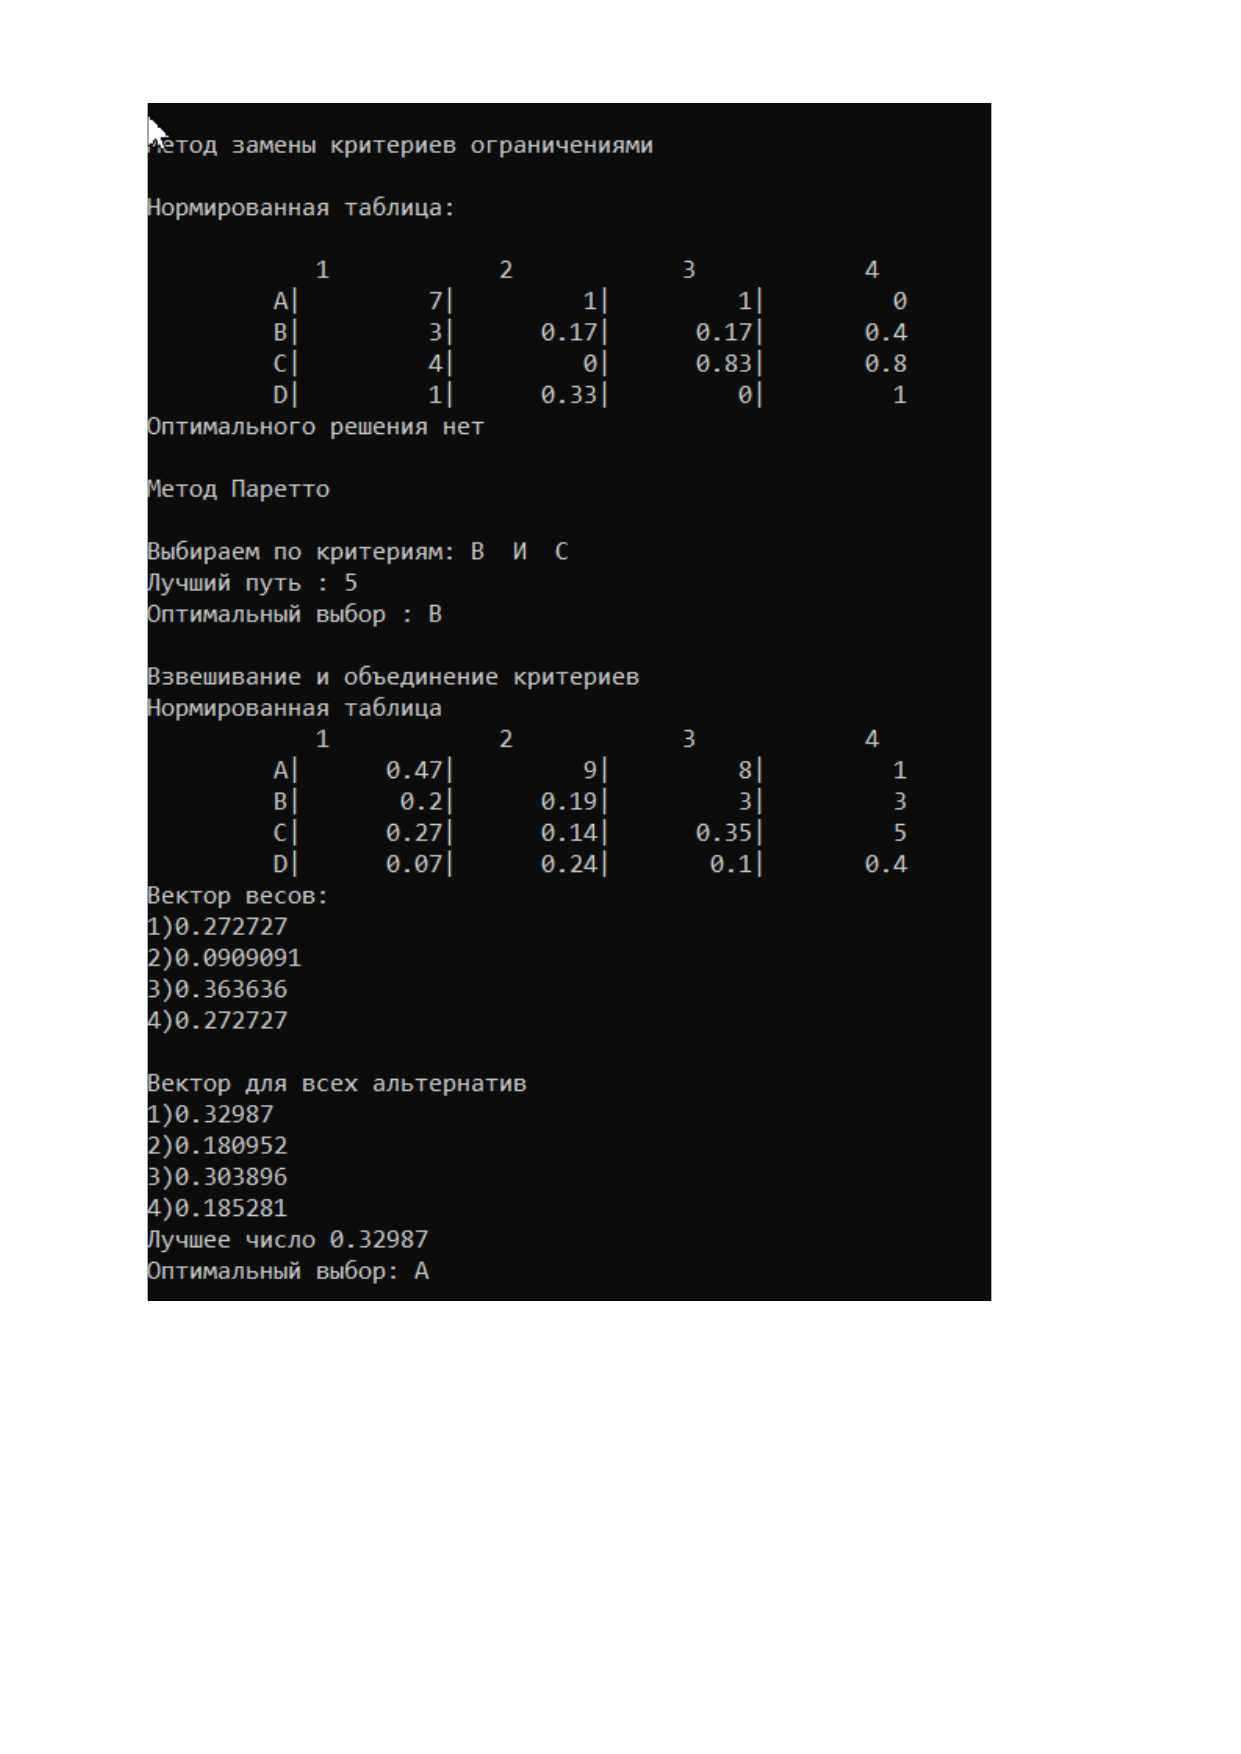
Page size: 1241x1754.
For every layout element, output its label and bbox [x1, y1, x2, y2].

picture [147, 103, 992, 1301]
